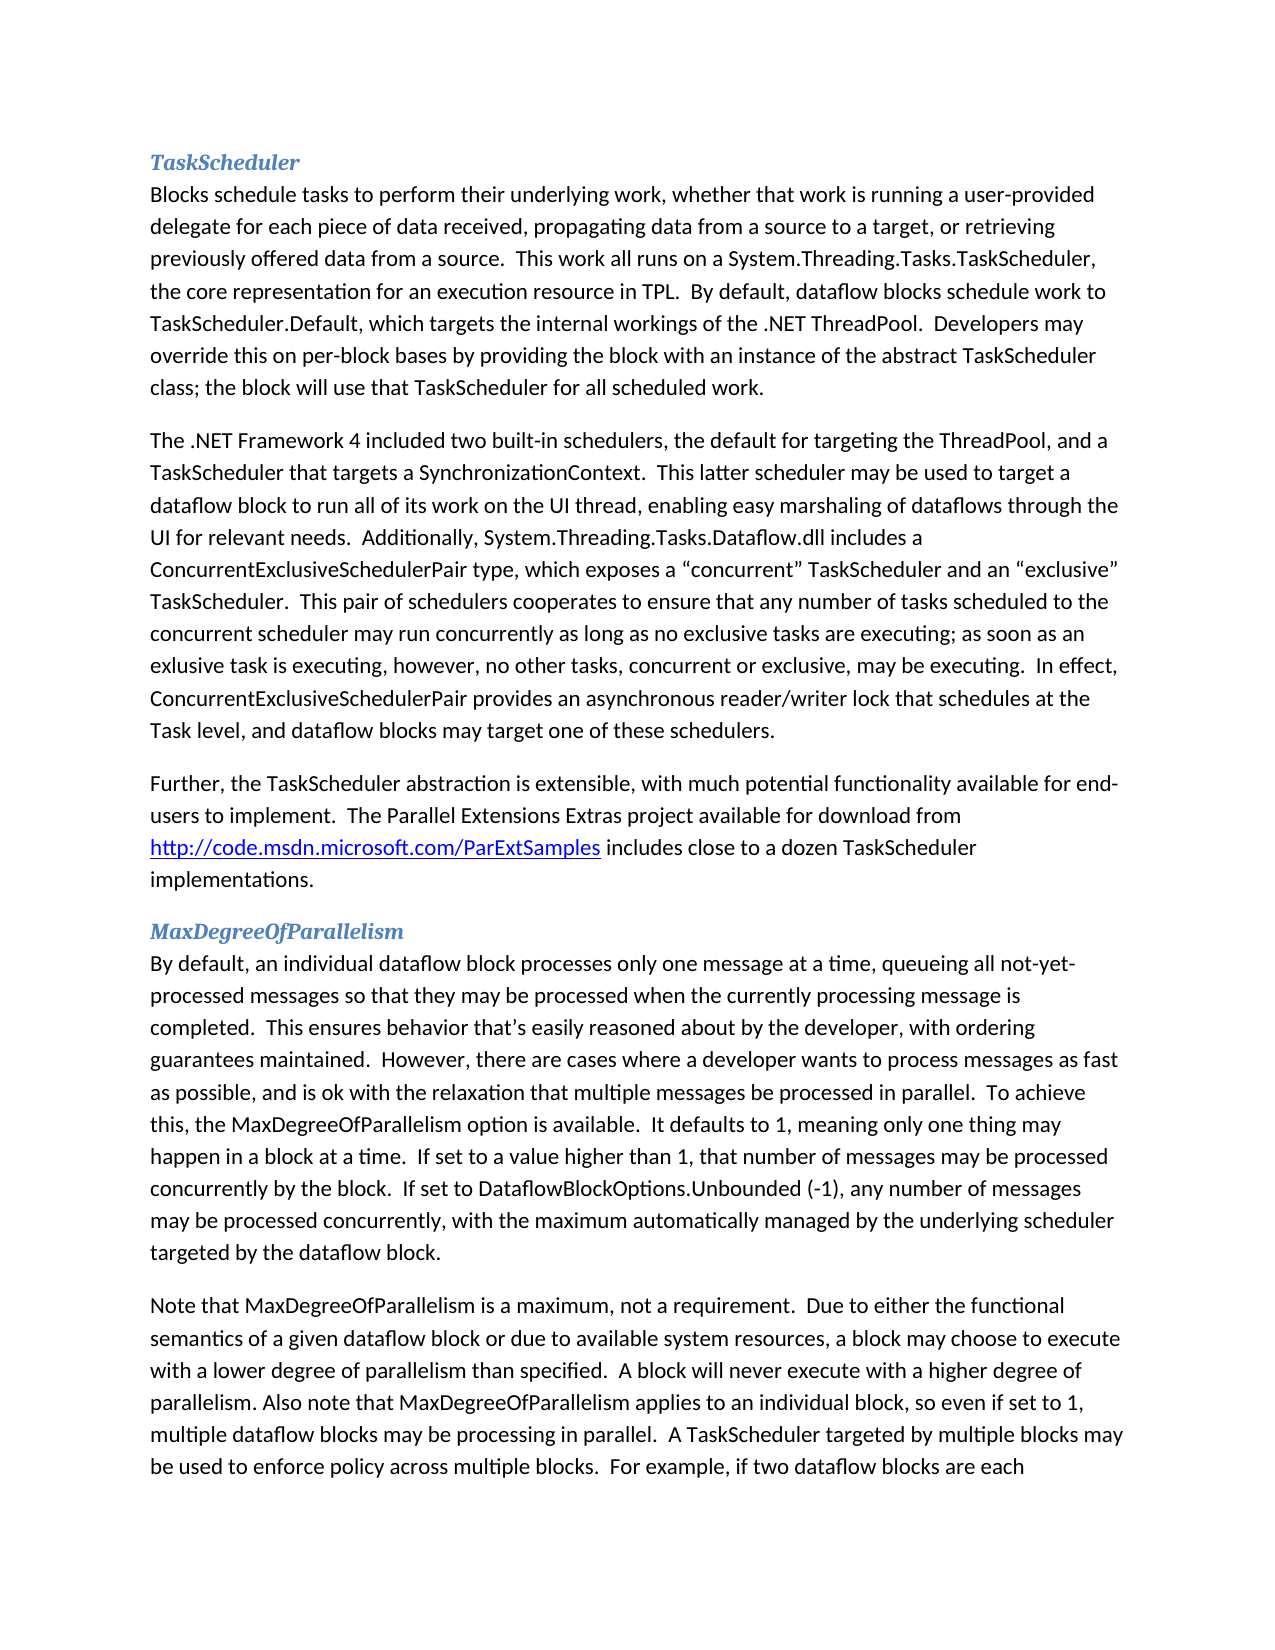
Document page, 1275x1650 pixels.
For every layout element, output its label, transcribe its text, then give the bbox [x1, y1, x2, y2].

subtitle MaxDegreeOfParallelism [150, 919, 1125, 945]
text Further, the TaskScheduler abstraction is extensible, with much potential functionality available for end-users to implement. The Parallel Extensions Extras project available for download from http://code.msdn.microsoft.com/ParExtSamples includes close to a dozen TaskScheduler implementations. [150, 769, 1125, 894]
subtitle TaskScheduler [150, 150, 1125, 176]
text By default, an individual dataflow block processes only one message at a time, queueing all not-yet-processed messages so that they may be processed when the currently processing message is completed. This ensures behavior that’s easily reasoned about by the developer, with ordering guarantees maintained. However, there are cases where a developer wants to process messages as fast as possible, and is ok with the relaxation that multiple messages be processed in parallel. To achieve this, the MaxDegreeOfParallelism option is available. It defaults to 1, meaning only one thing may happen in a block at a time. If set to a value higher than 1, that number of messages may be processed concurrently by the block. If set to DataflowBlockOptions.Unbounded (-1), any number of messages may be processed concurrently, with the maximum automatically managed by the underlying scheduler targeted by the dataflow block. [150, 949, 1125, 1267]
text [150, 1292, 1125, 1481]
text Blocks schedule tasks to perform their underlying work, whether that work is running a user-provided delegate for each piece of data received, propagating data from a source to a target, or retrieving previously offered data from a source. This work all runs on a System.Threading.Tasks.TaskScheduler, the core representation for an execution resource in TPL. By default, dataflow blocks schedule work to TaskScheduler.Default, which targets the internal workings of the .NET ThreadPool. Developers may override this on per-block bases by providing the block with an instance of the abstract TaskScheduler class; the block will use that TaskScheduler for all scheduled work. [150, 180, 1125, 401]
text The .NET Framework 4 included two built-in schedulers, the default for targeting the ThreadPool, and a TaskScheduler that targets a SynchronizationContext. This latter scheduler may be used to target a dataflow block to run all of its work on the UI thread, enabling easy marshaling of dataflows through the UI for relevant needs. Additionally, System.Threading.Tasks.Dataflow.dll includes a ConcurrentExclusiveSchedulerPair type, which exposes a “concurrent” TaskScheduler and an “exclusive” TaskScheduler. This pair of schedulers cooperates to ensure that any number of tasks scheduled to the concurrent scheduler may run concurrently as long as no exclusive tasks are executing; as soon as an exlusive task is executing, however, no other tasks, concurrent or exclusive, may be executing. In effect, ConcurrentExclusiveSchedulerPair provides an asynchronous reader/writer lock that schedules at the Task level, and dataflow blocks may target one of these schedulers. [150, 426, 1125, 744]
